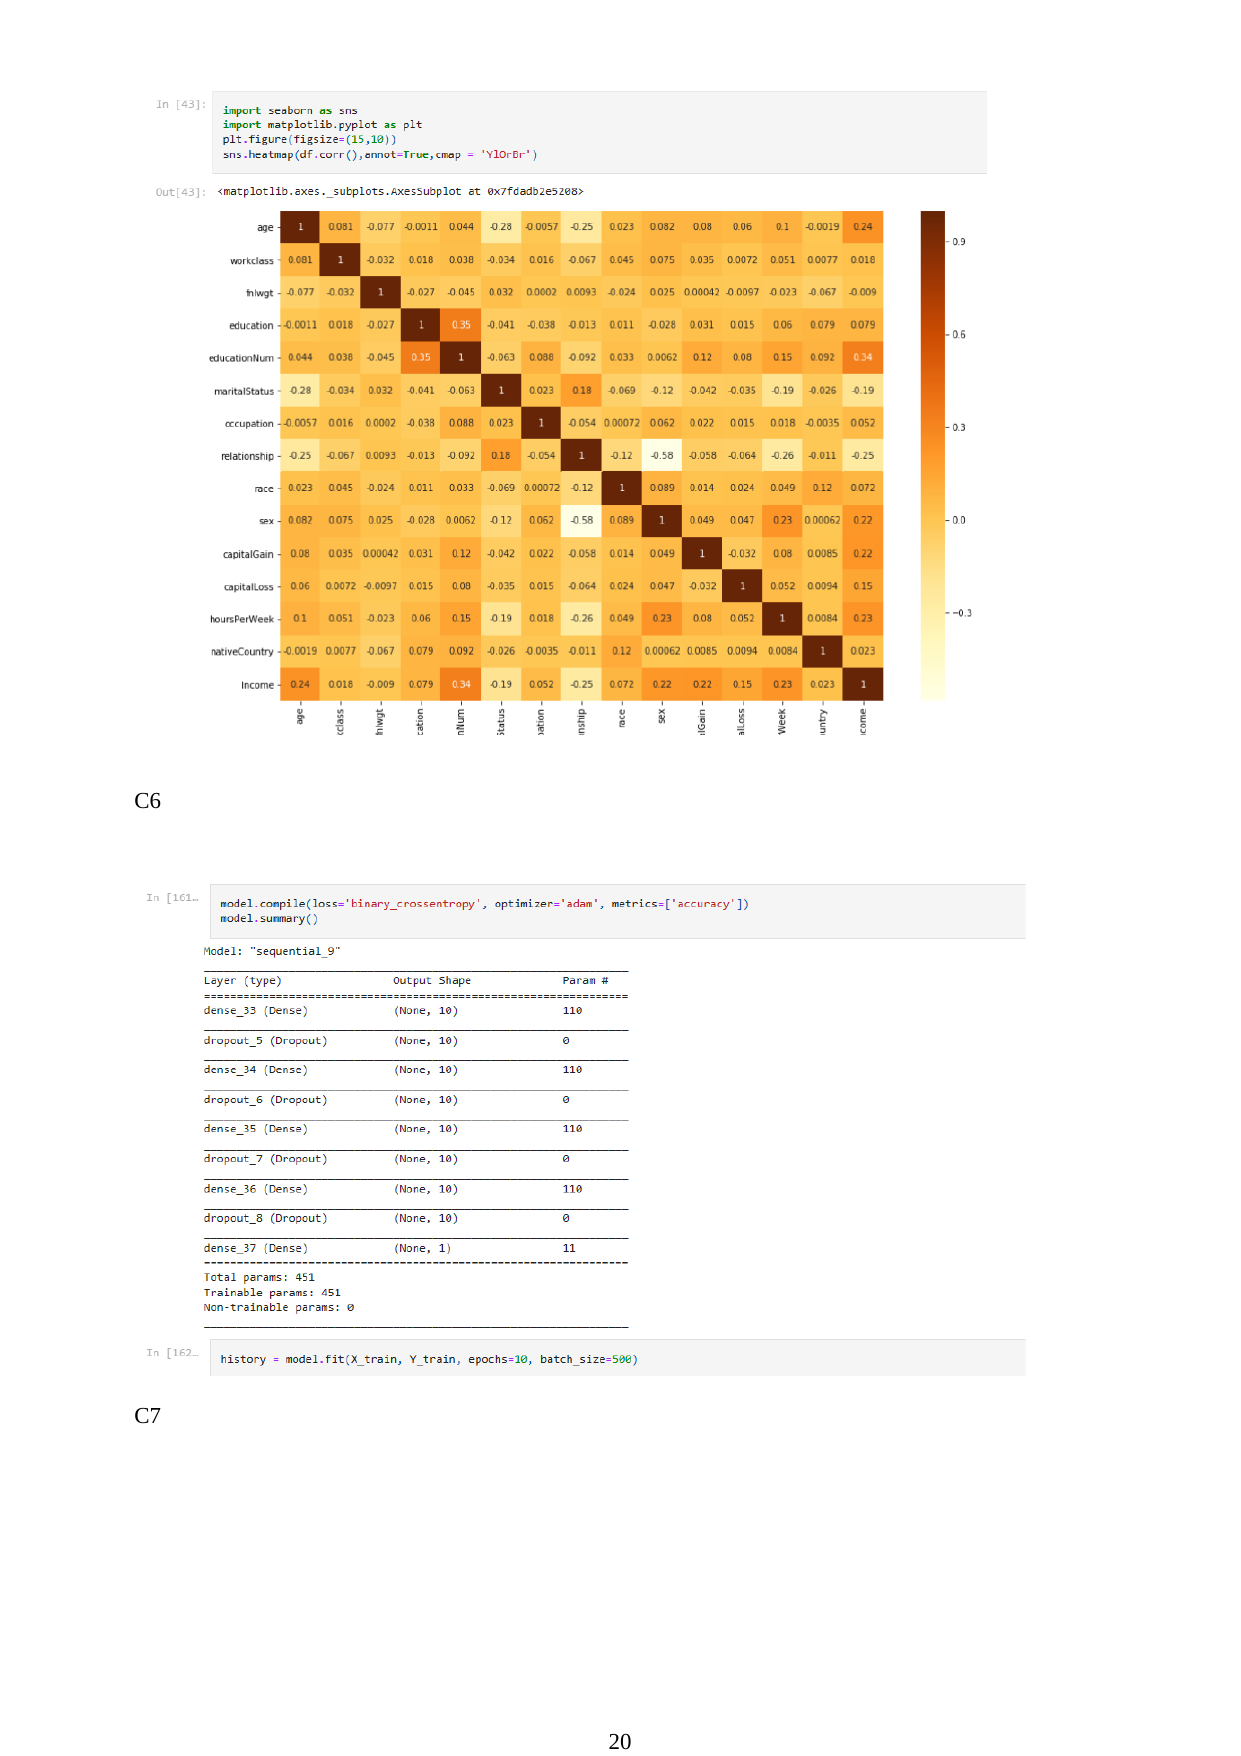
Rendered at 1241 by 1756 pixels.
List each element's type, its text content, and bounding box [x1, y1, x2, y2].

text C7 [134, 1402, 1165, 1428]
picture [134, 75, 988, 735]
text C6 [134, 787, 1165, 813]
picture [134, 866, 1026, 1376]
